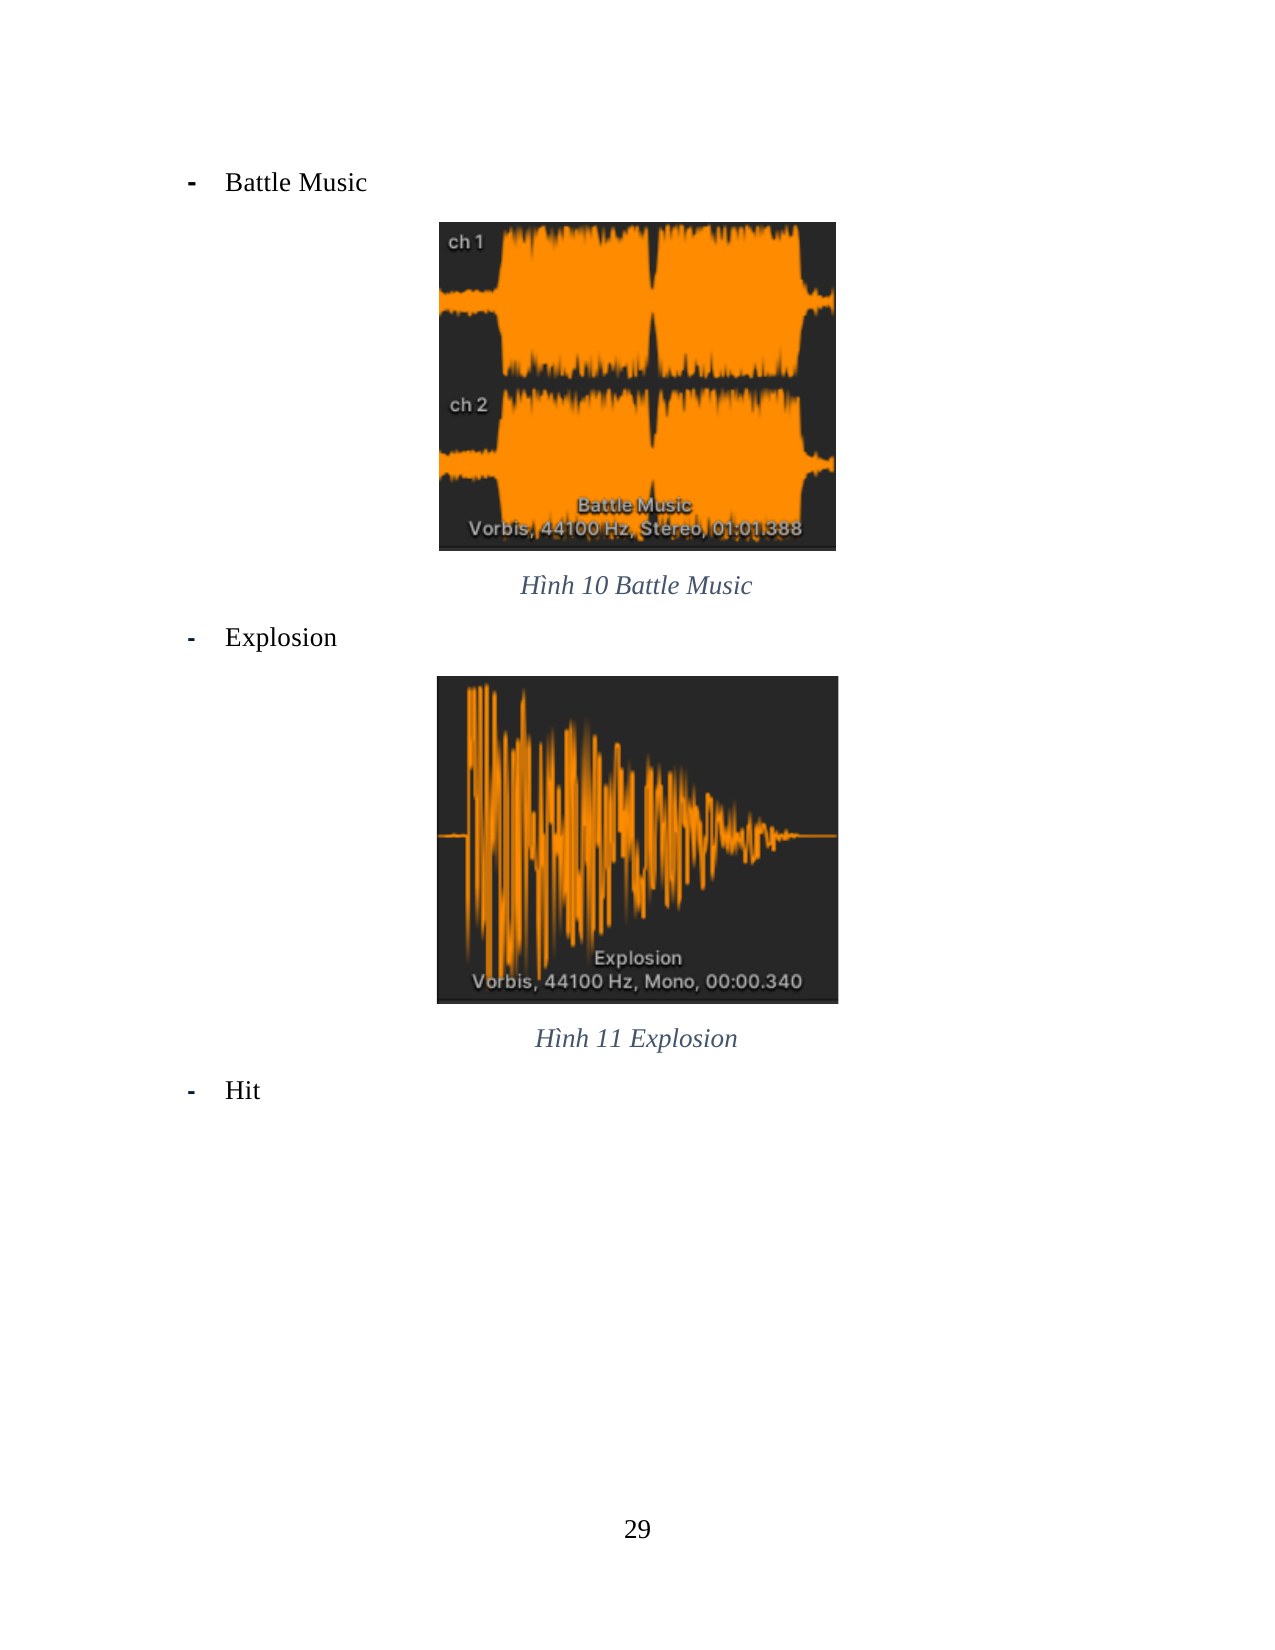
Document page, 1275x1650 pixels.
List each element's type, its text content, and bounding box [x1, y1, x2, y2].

list Battle Music [187, 162, 1125, 199]
list Hit [196, 1074, 1125, 1107]
text Hình 11 Explosion [150, 1022, 1125, 1053]
list Explosion [196, 621, 1125, 654]
picture [436, 676, 839, 1004]
picture [439, 222, 836, 551]
text Hình 10 Battle Music [150, 569, 1125, 600]
